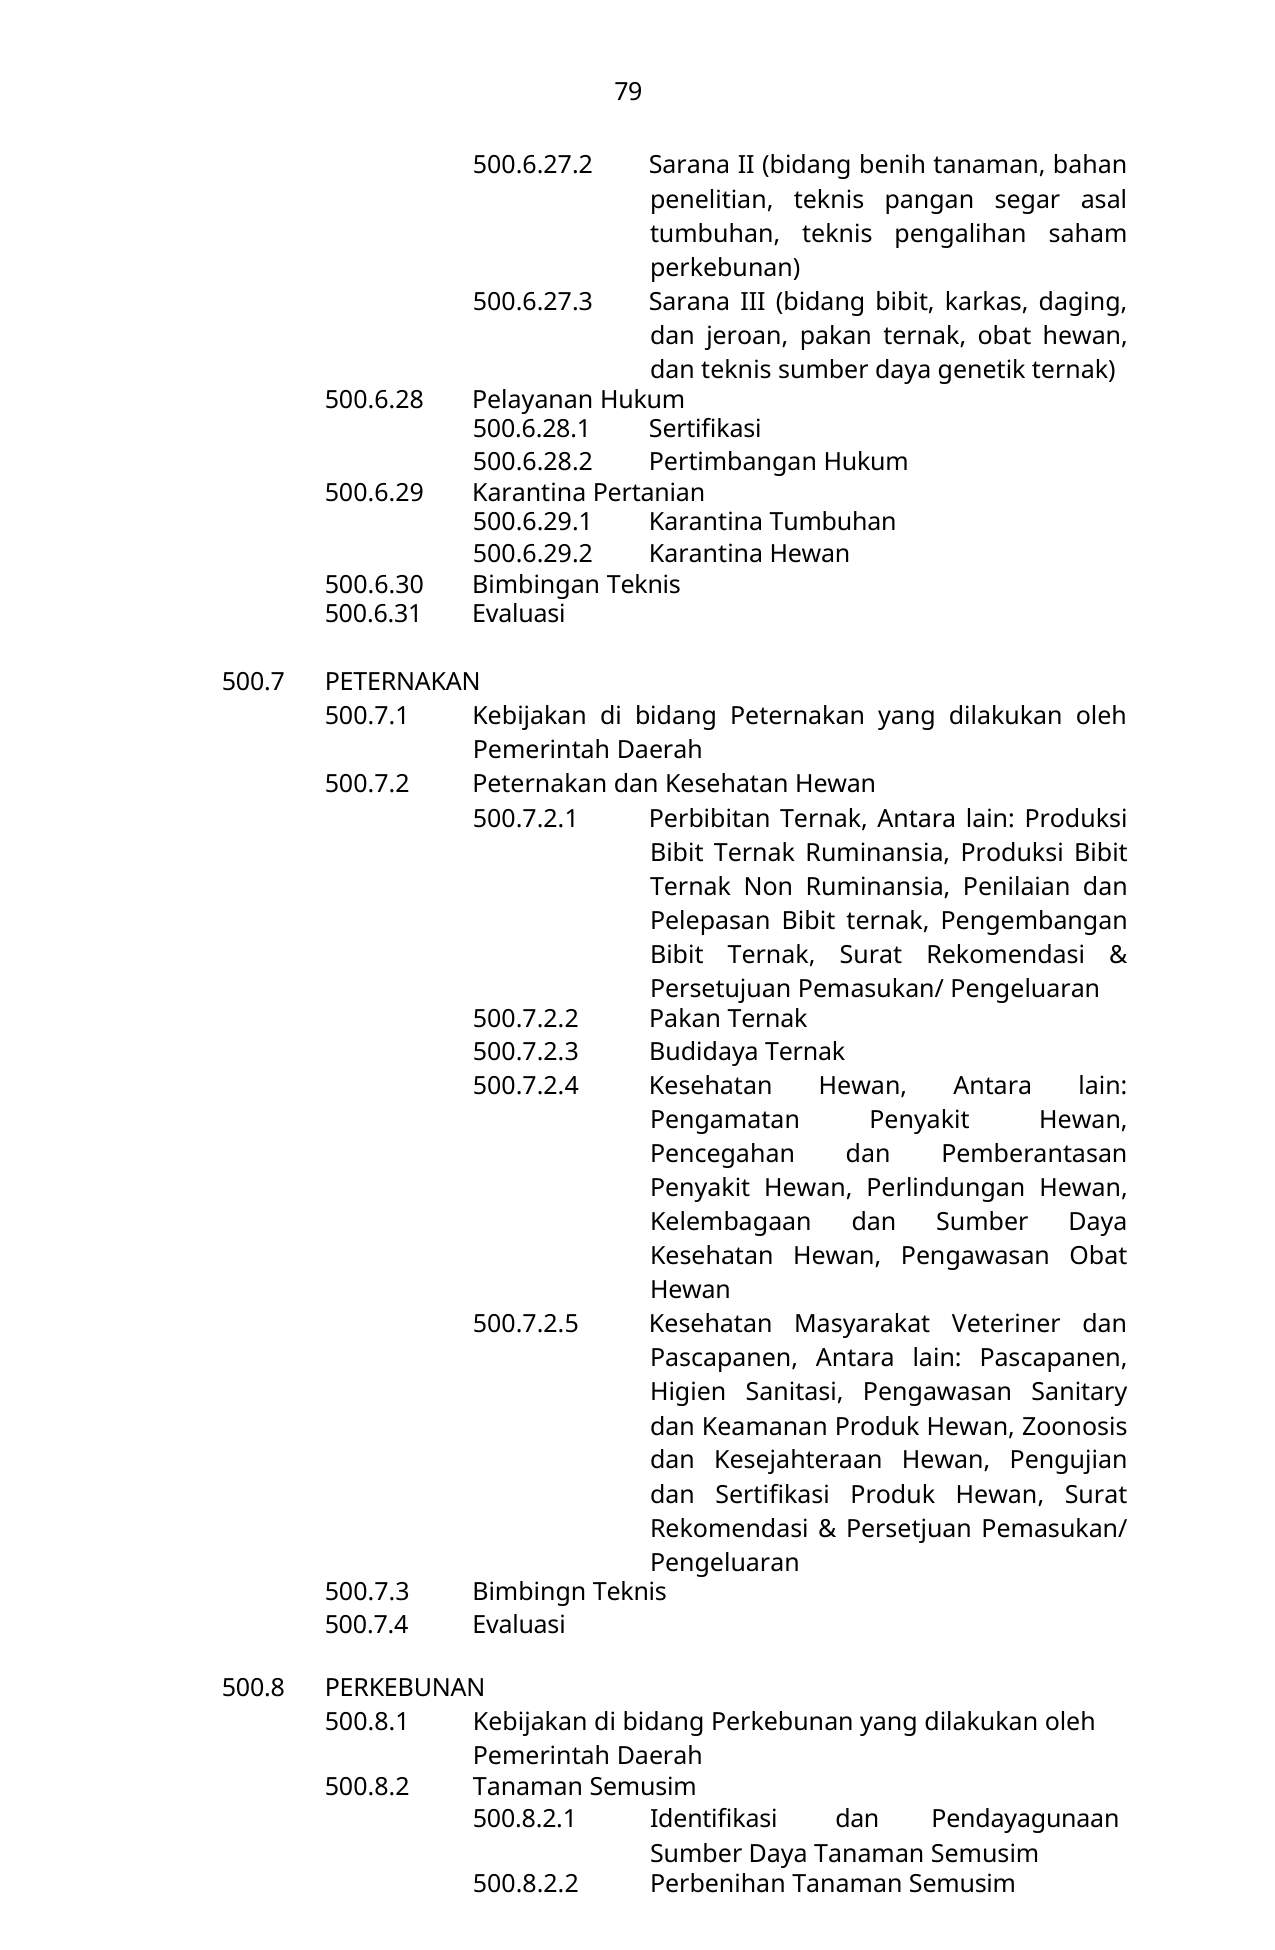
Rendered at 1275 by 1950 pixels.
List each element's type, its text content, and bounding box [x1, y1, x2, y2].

list Bimbingn Teknis [324, 1578, 1144, 1606]
list Kesehatan Masyarakat Veteriner dan Pascapanen, Antara lain: Pascapanen, Higien Sanitasi, Pengawasan Sanitary dan Keamanan Produk Hewan, Zoonosis dan Kesejahteraan Hewan, Pengujian dan Sertifikasi Produk Hewan, Surat Rekomendasi & Persetjuan Pemasukan/ Pengeluaran [473, 1306, 1128, 1578]
list Pelayanan Hukum [324, 386, 1144, 414]
list Tanaman Semusim [324, 1772, 1144, 1801]
list Perbenihan Tanaman Semusim [473, 1869, 1144, 1898]
list Peternakan dan Kesehatan Hewan [324, 766, 1144, 800]
list Kebijakan di bidang Peternakan yang dilakukan oleh Pemerintah Daerah [324, 698, 1128, 766]
list PETERNAKAN [222, 663, 1144, 697]
list Pakan Ternak [473, 1005, 1144, 1033]
list Identifikasi dan Pendayagunaan Sumber Daya Tanaman Semusim [473, 1801, 1127, 1869]
list Budidaya Ternak [473, 1033, 1144, 1067]
list Karantina Tumbuhan [473, 507, 1144, 536]
list Sarana II (bidang benih tanaman, bahan penelitian, teknis pangan segar asal tumbuhan, teknis pengalihan saham perkebunan) [473, 147, 1127, 283]
list Kesehatan Hewan, Antara lain: Pengamatan Penyakit Hewan, Pencegahan dan Pemberantasan Penyakit Hewan, Perlindungan Hewan, Kelembagaan dan Sumber Daya Kesehatan Hewan, Pengawasan Obat Hewan [473, 1067, 1128, 1306]
list Perbibitan Ternak, Antara lain: Produksi Bibit Ternak Ruminansia, Produksi Bibit Ternak Non Ruminansia, Penilaian dan Pelepasan Bibit ternak, Pengembangan Bibit Ternak, Surat Rekomendasi & Persetujuan Pemasukan/ Pengeluaran [473, 801, 1128, 1005]
list Karantina Hewan [473, 536, 1144, 570]
list Pertimbangan Hukum [473, 443, 1144, 477]
list Evaluasi [324, 1606, 1144, 1641]
list Kebijakan di bidang Perkebunan yang dilakukan oleh Pemerintah Daerah [324, 1704, 1127, 1772]
list Karantina Pertanian [324, 478, 1144, 507]
list Bimbingan Teknis [324, 571, 1144, 600]
list Sarana III (bidang bibit, karkas, daging, dan jeroan, pakan ternak, obat hewan, dan teknis sumber daya genetik ternak) [473, 283, 1128, 386]
list PERKEBUNAN [222, 1669, 1144, 1703]
list Sertifikasi [473, 414, 1144, 443]
list Evaluasi [324, 600, 1144, 629]
